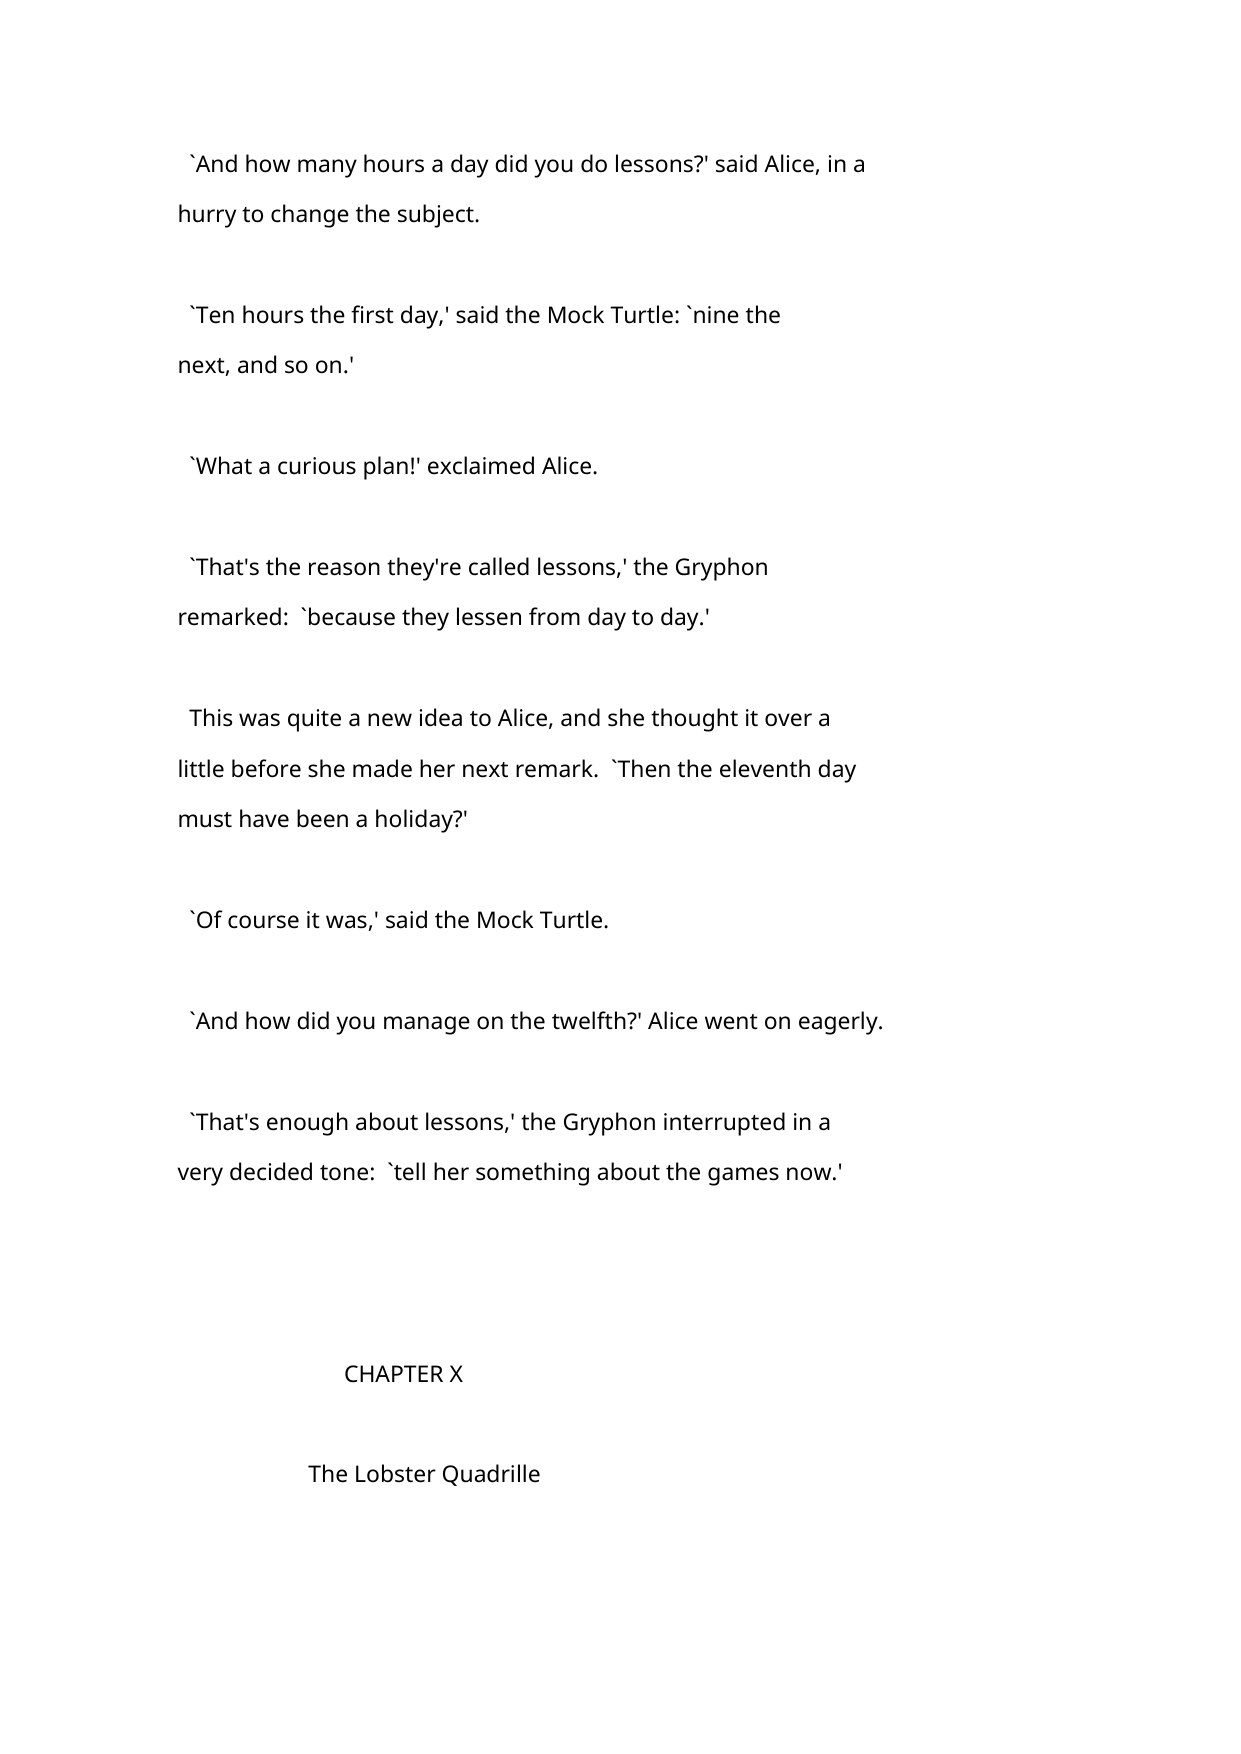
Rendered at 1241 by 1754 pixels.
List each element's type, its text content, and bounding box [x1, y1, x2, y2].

text must have been a holiday?' [177, 803, 1063, 834]
text `And how many hours a day did you do lessons?' said Alice, in a [177, 148, 1063, 179]
text `Of course it was,' said the Mock Turtle. [177, 904, 1063, 935]
text `Ten hours the first day,' said the Mock Turtle: `nine the [177, 299, 1063, 330]
text CHAPTER X [177, 1358, 1063, 1389]
text little before she made her next remark. `Then the eleventh day [177, 753, 1063, 784]
text The Lobster Quadrille [177, 1458, 1063, 1490]
text `That's the reason they're called lessons,' the Gryphon [177, 551, 1063, 582]
text `That's enough about lessons,' the Gryphon interrupted in a [177, 1106, 1063, 1137]
text `And how did you manage on the twelfth?' Alice went on eagerly. [177, 1005, 1063, 1036]
text very decided tone: `tell her something about the games now.' [177, 1156, 1063, 1187]
text remarked: `because they lessen from day to day.' [177, 601, 1063, 633]
text next, and so on.' [177, 349, 1063, 381]
text This was quite a new idea to Alice, and she thought it over a [177, 702, 1063, 733]
text `What a curious plan!' exclaimed Alice. [177, 450, 1063, 481]
text hurry to change the subject. [177, 198, 1063, 229]
